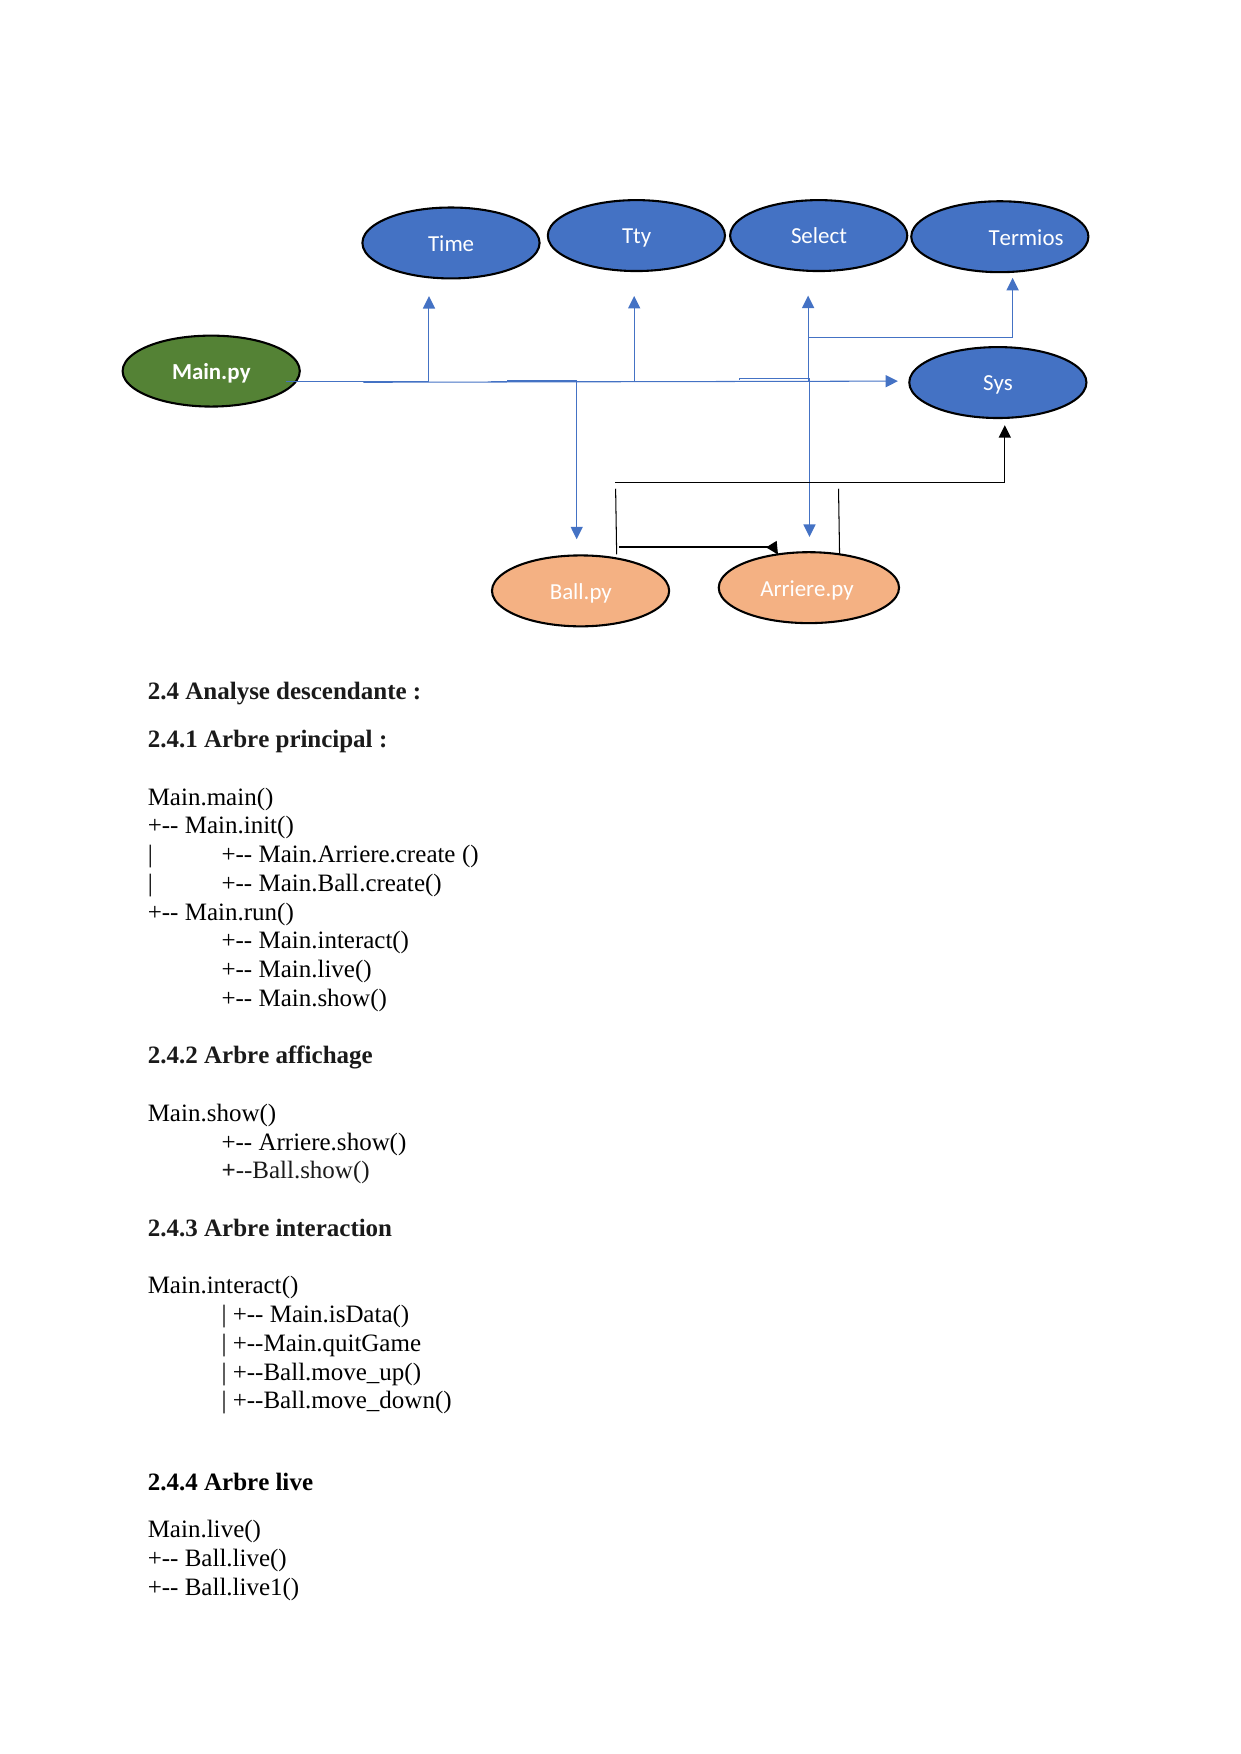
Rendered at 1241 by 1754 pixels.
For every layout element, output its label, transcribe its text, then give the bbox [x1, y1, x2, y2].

text +-- Ball.live() [148, 1543, 1093, 1572]
text | +-- Main.Ball.create() [148, 868, 1093, 897]
text Main.live() [148, 1514, 1093, 1543]
text | +--Ball.move_down() [221, 1385, 1093, 1414]
text +-- Main.live() [148, 954, 1093, 983]
text 2.4.2 Arbre affichage [148, 1040, 1093, 1069]
text 2.4 Analyse descendante : [148, 676, 1093, 705]
text +-- Arriere.show() [148, 1127, 1093, 1155]
text +-- Main.show() [148, 983, 1093, 1012]
text +-- Main.interact() [148, 925, 1093, 954]
text Main.interact() [148, 1270, 1093, 1299]
text +--Ball.show() [148, 1155, 1093, 1184]
text 2.4.1 Arbre principal : [148, 724, 1093, 753]
text 2.4.4 Arbre live [148, 1467, 1093, 1496]
text | +--Ball.move_up() [221, 1357, 1093, 1385]
text Main.show() [148, 1098, 1093, 1127]
text Main.main() +-- Main.init() [148, 782, 1093, 839]
text +-- Main.run() [148, 897, 1093, 925]
text | +-- Main.isData() [221, 1299, 1093, 1328]
text | +--Main.quitGame [221, 1328, 1093, 1357]
text +-- Ball.live1() [148, 1572, 1093, 1601]
text 2.4.3 Arbre interaction [148, 1213, 1093, 1242]
text | +-- Main.Arriere.create () [148, 839, 1093, 868]
